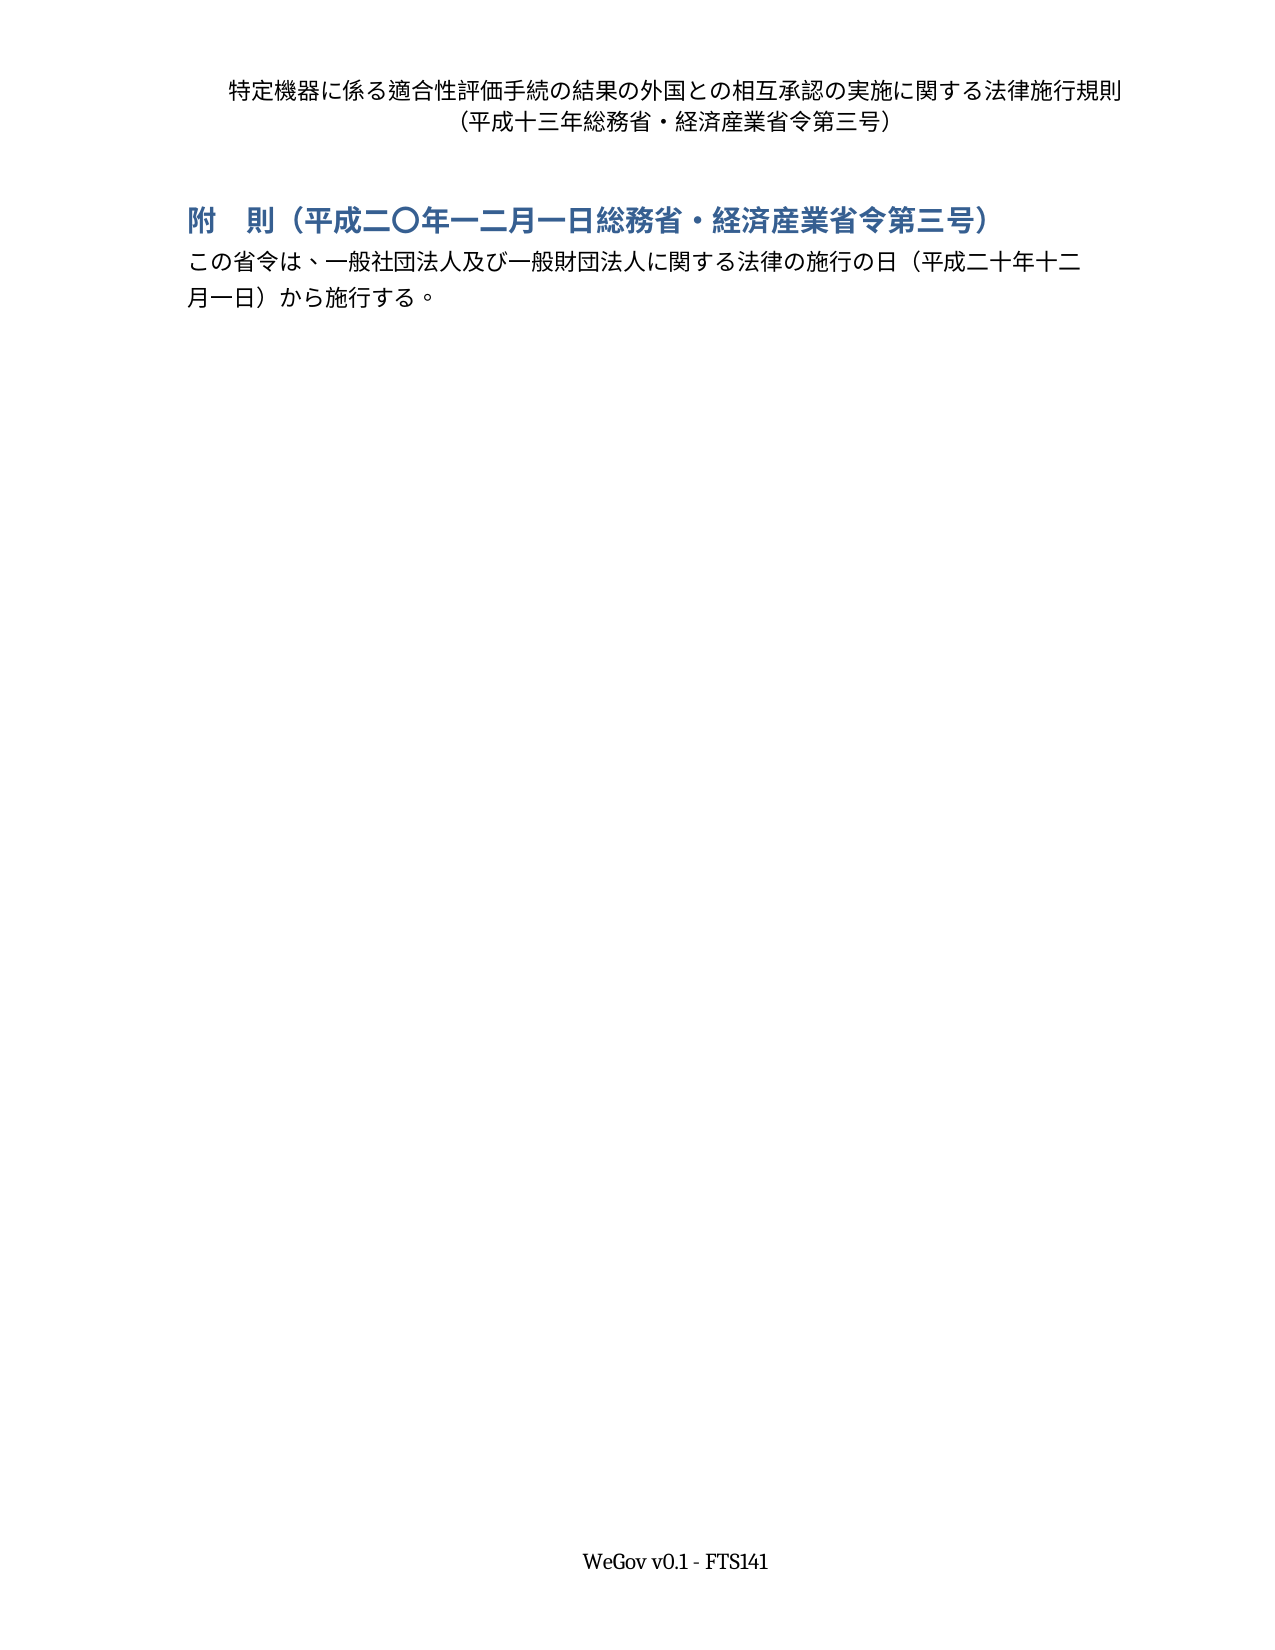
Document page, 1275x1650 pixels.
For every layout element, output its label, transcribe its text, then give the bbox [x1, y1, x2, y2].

subtitle 附 則（平成二〇年一二月一日総務省・経済産業省令第三号） [187, 200, 1087, 240]
text この省令は、一般社団法人及び一般財団法人に関する法律の施行の日（平成二十年十二月一日）から施行する。 [187, 246, 1087, 313]
